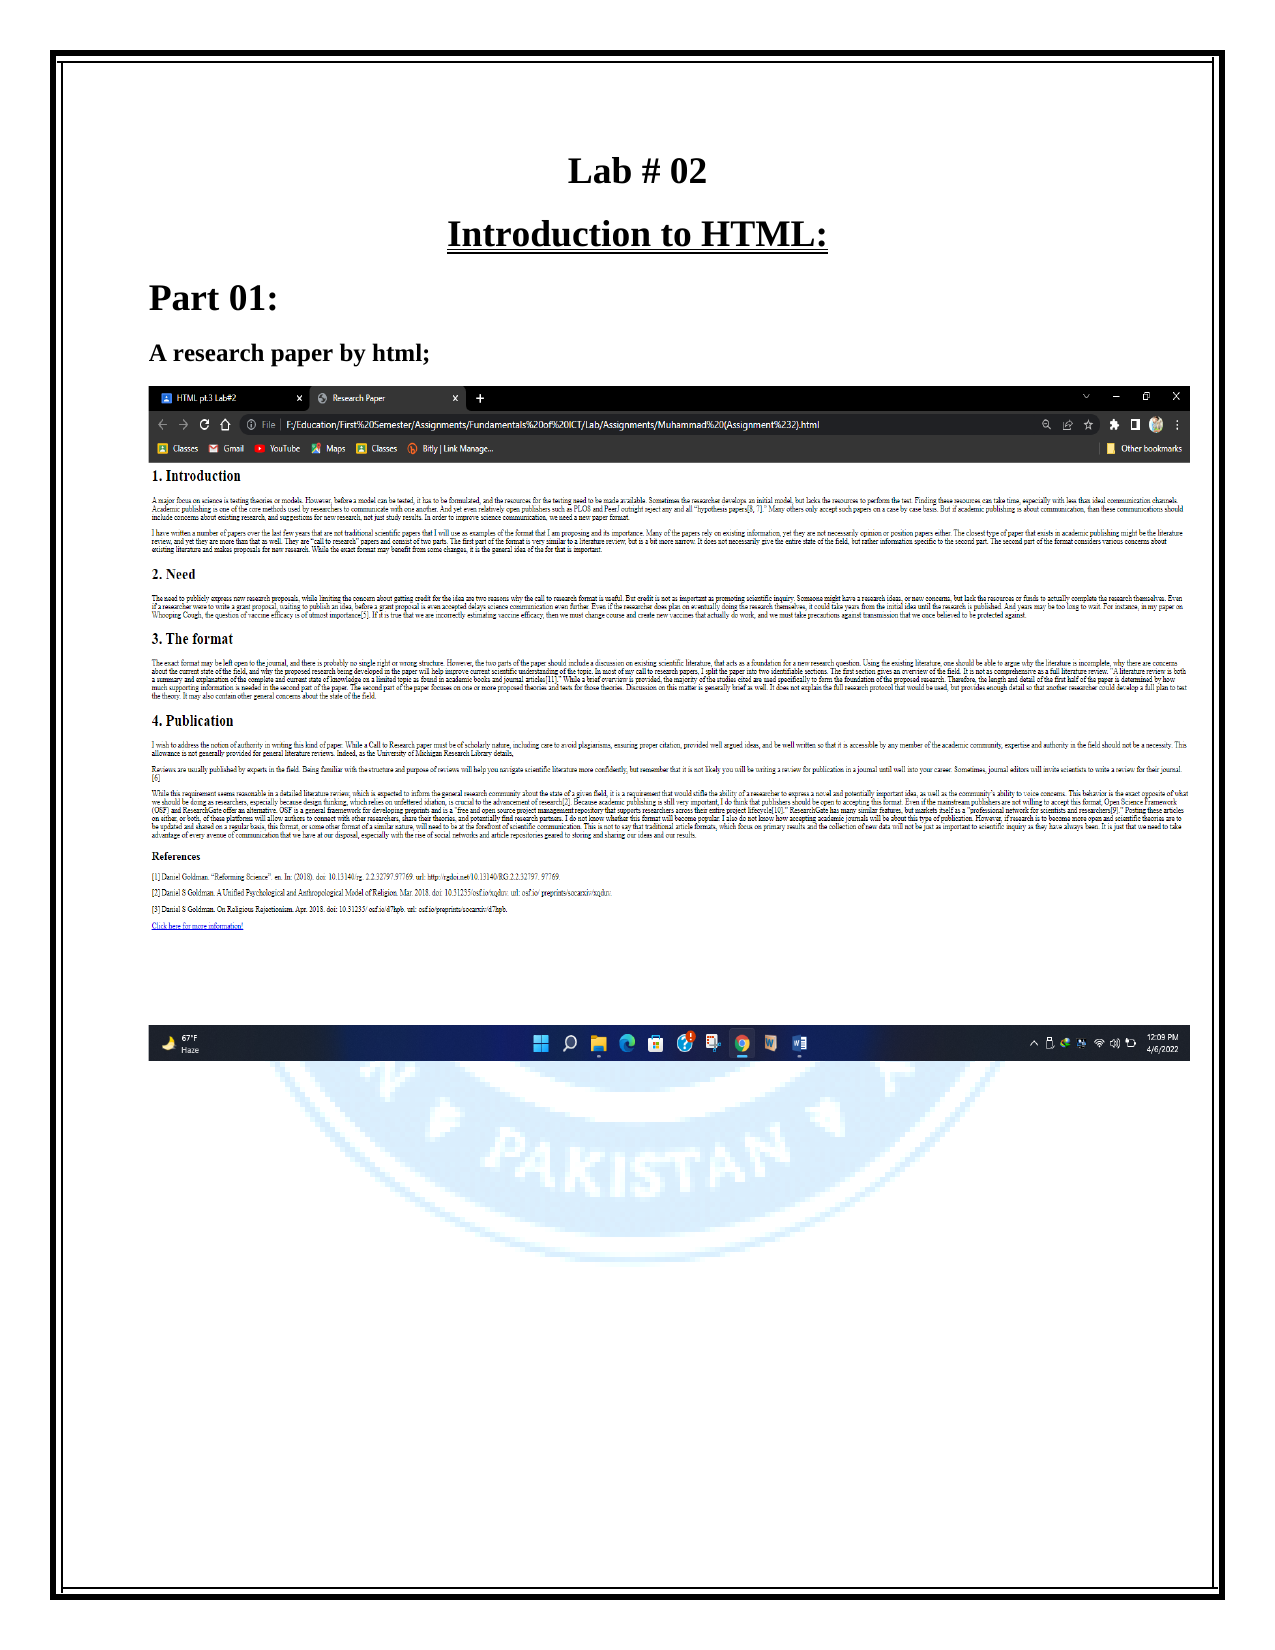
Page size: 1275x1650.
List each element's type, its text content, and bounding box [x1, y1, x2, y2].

text A research paper by html; [148, 338, 1126, 367]
picture [148, 386, 1190, 1061]
text Lab # 02 [148, 148, 1126, 192]
text Introduction to HTML: [148, 212, 1126, 255]
text Part 01: [148, 275, 1126, 318]
